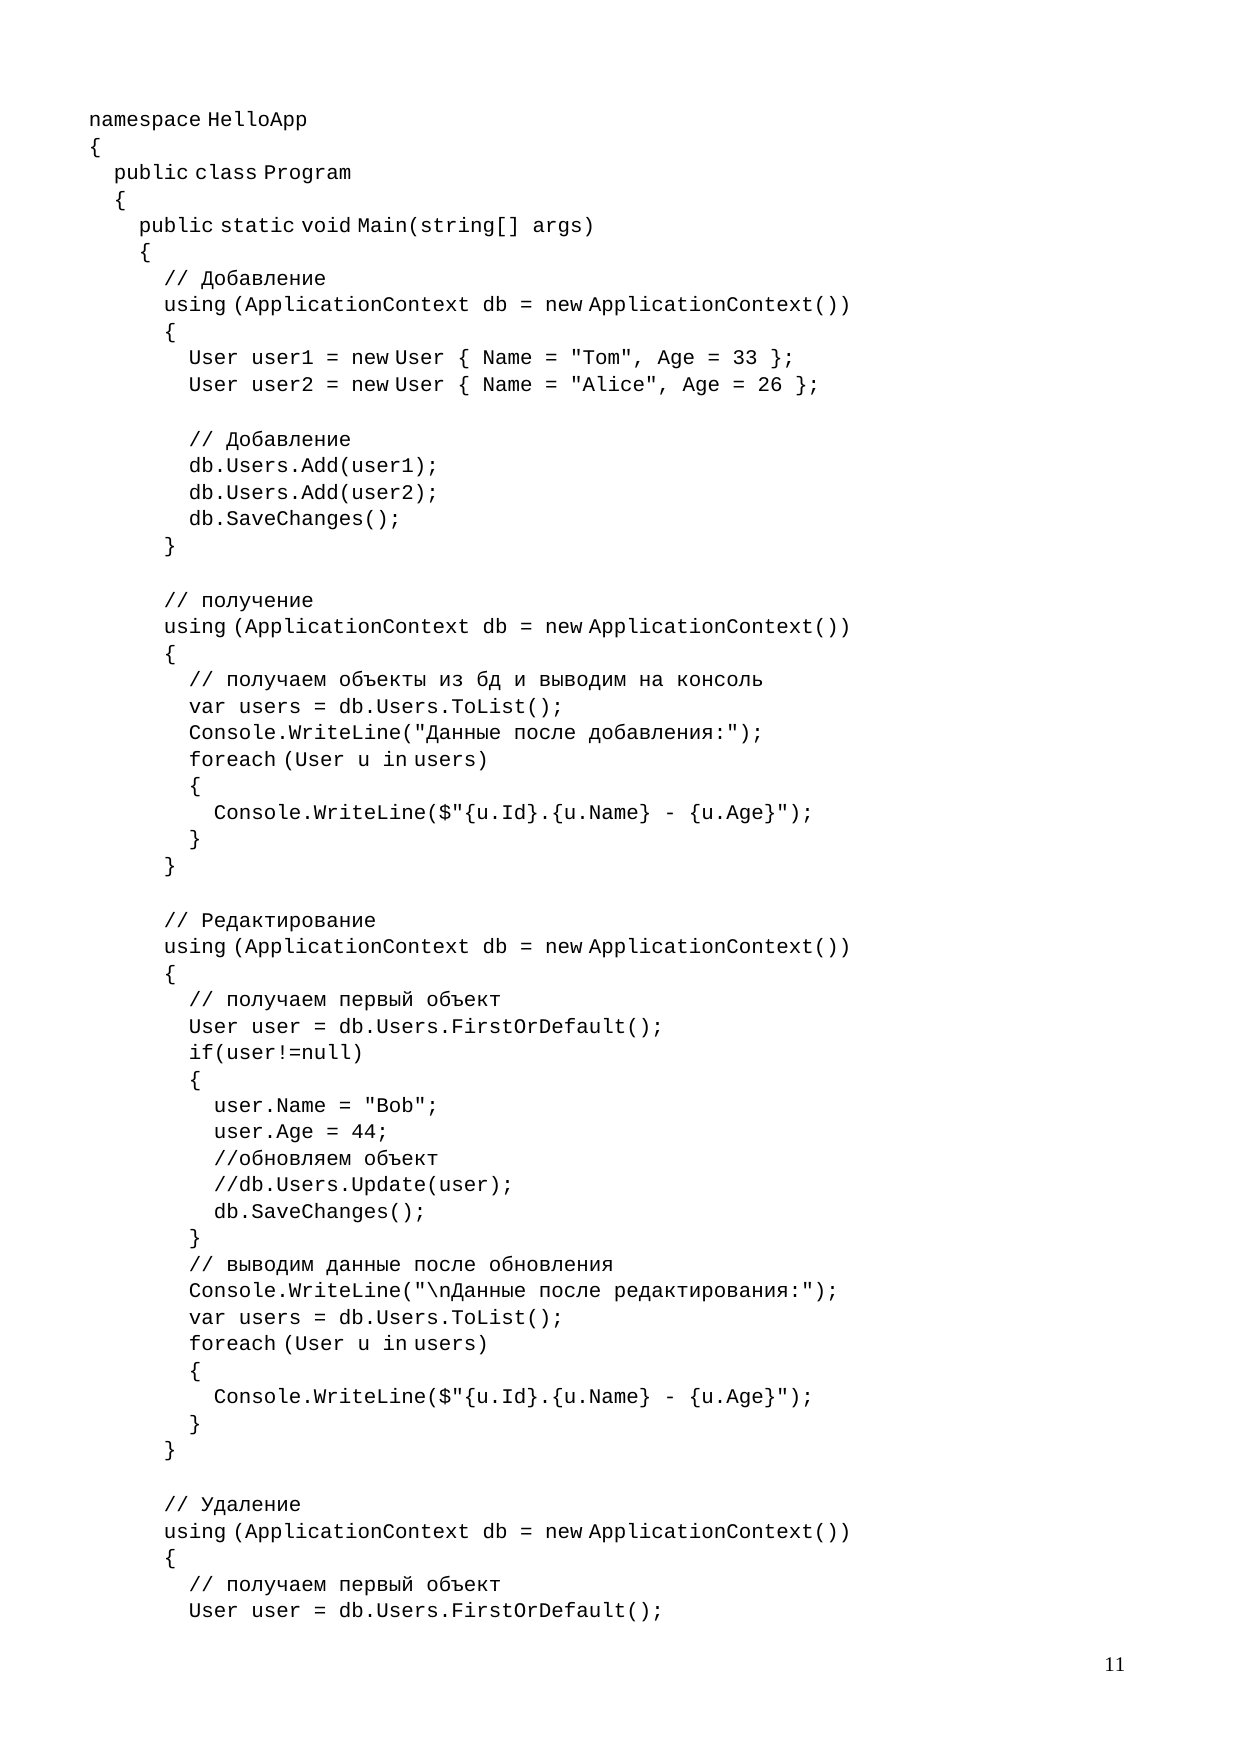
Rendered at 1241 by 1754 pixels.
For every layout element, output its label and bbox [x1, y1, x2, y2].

table_header [89, 106, 1240, 1624]
